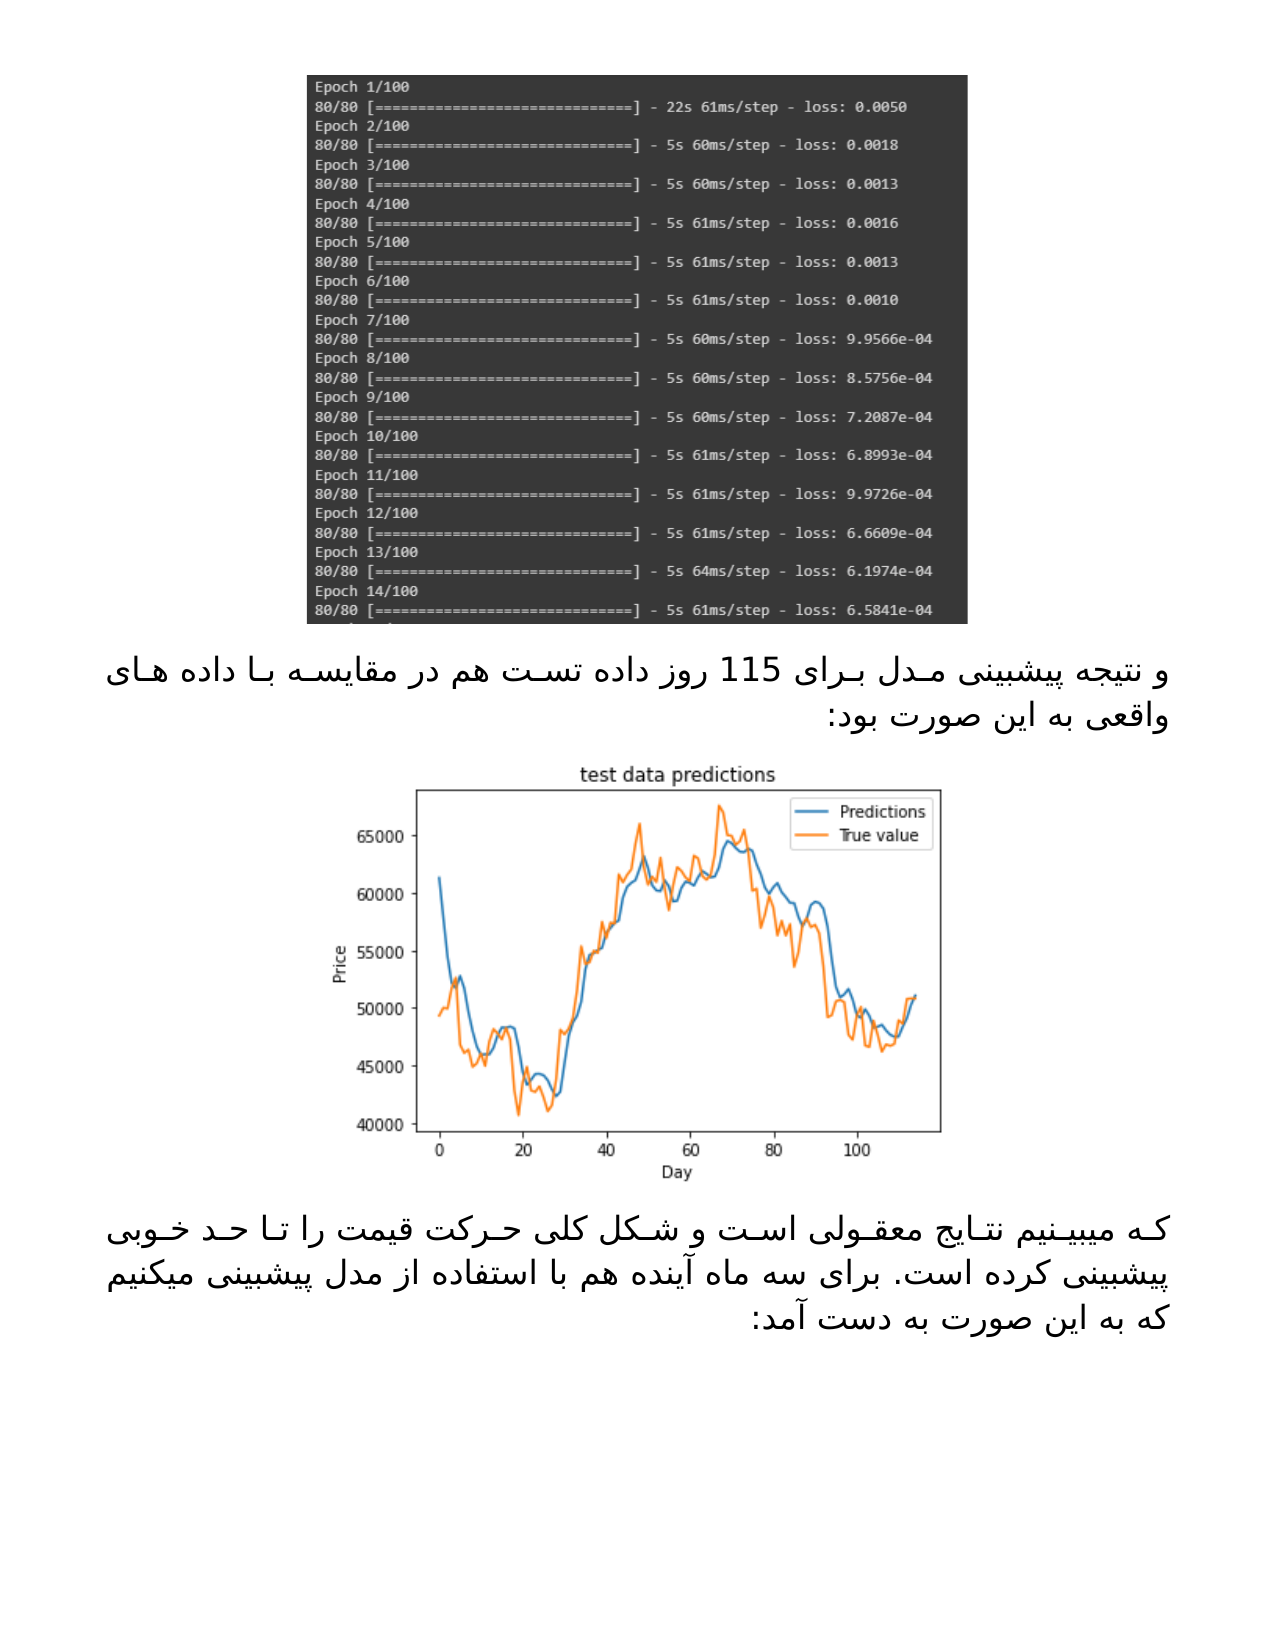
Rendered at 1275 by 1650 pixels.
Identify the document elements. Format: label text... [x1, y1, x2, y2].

picture [306, 75, 968, 624]
text که میبینیم نتایج معقولی است و شکل کلی حرکت قیمت را تا حد خوبی پیشبینی کرده است. برای سه ماه آینده هم با استفاده از مدل پیشبینی میکنیم که به این صورت به دست آمد: [105, 1209, 1170, 1337]
picture [327, 760, 948, 1183]
text و نتیجه پیشبینی مدل برای 115 روز داده تست هم در مقایسه با داده های واقعی به این صورت بود: [105, 650, 1170, 734]
